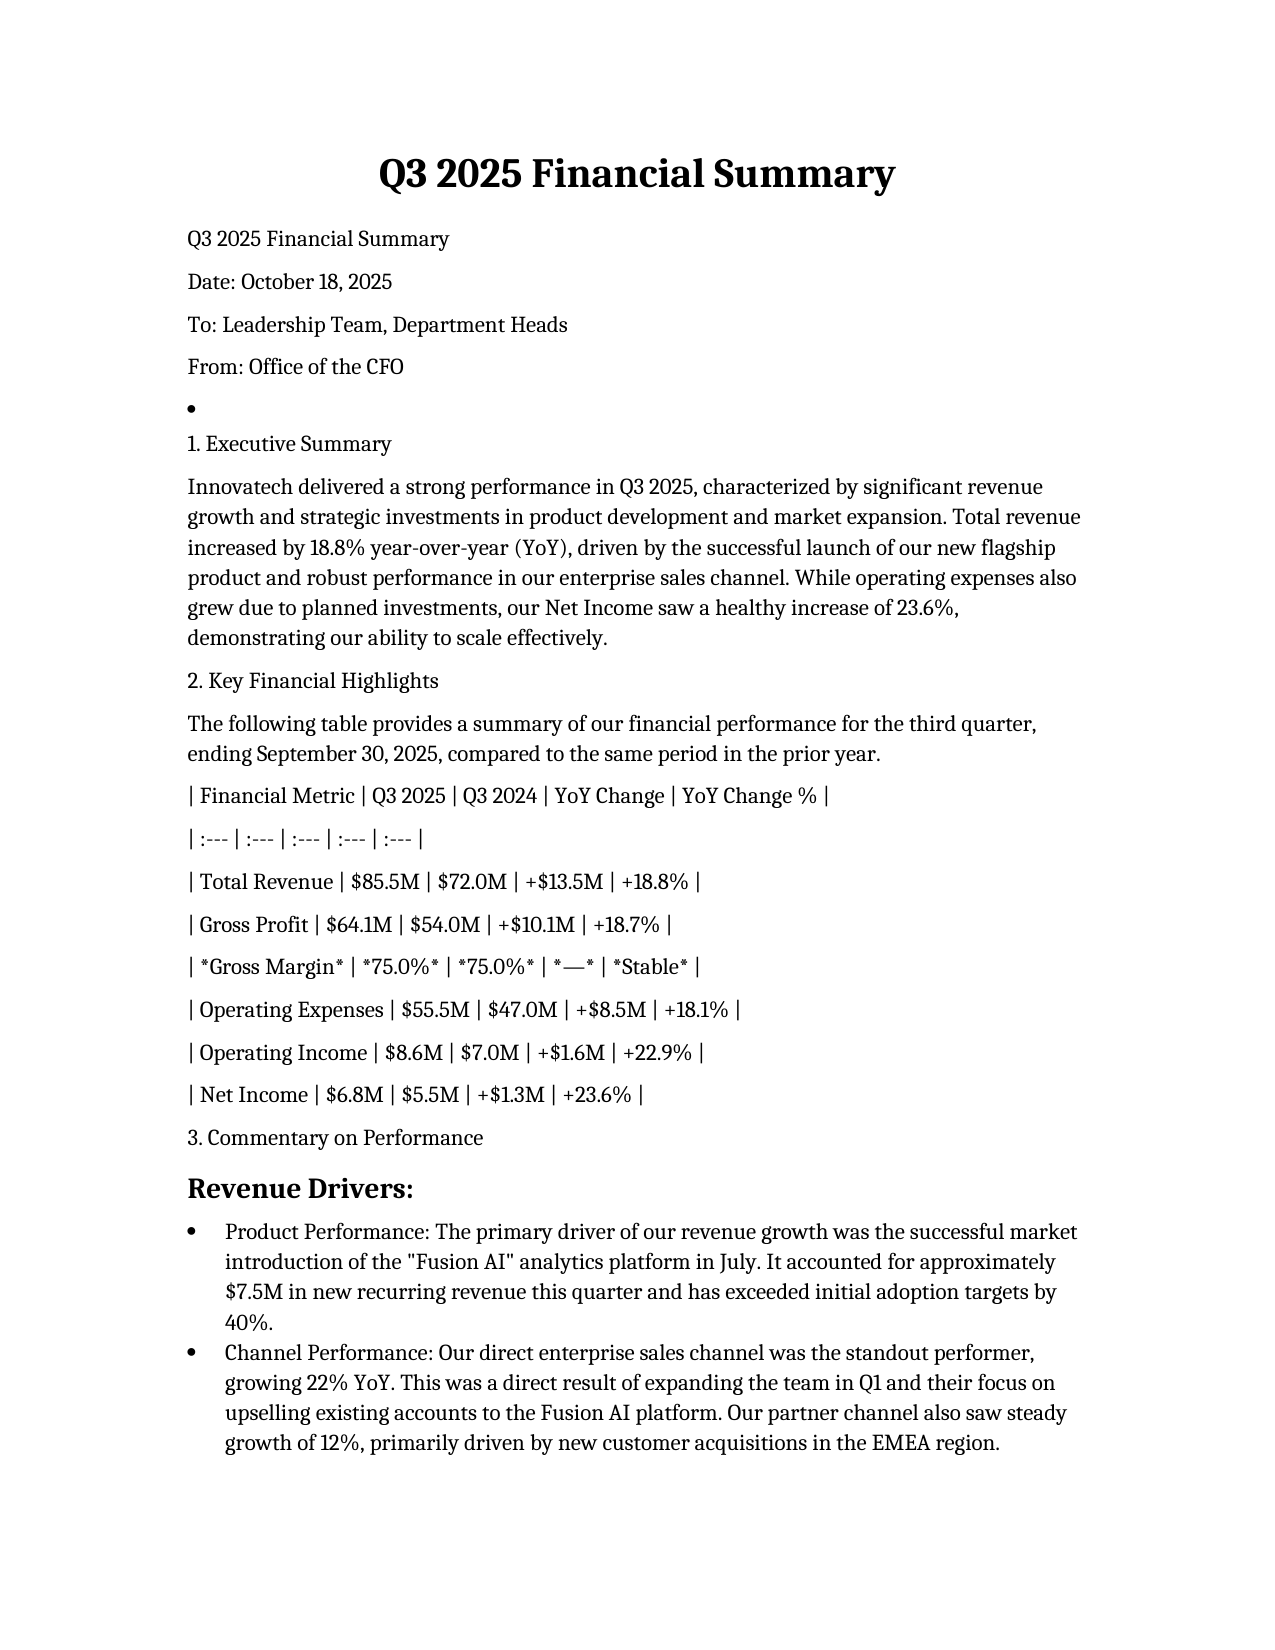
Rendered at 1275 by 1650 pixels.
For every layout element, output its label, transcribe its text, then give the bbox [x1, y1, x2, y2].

text Innovatech delivered a strong performance in Q3 2025, characterized by significant revenue growth and strategic investments in product development and market expansion. Total revenue increased by 18.8% year-over-year (YoY), driven by the successful launch of our new flagship product and robust performance in our enterprise sales channel. While operating expenses also grew due to planned investments, our Net Income saw a healthy increase of 23.6%, demonstrating our ability to scale effectively. [187, 474, 1087, 651]
text Q3 2025 Financial Summary [187, 150, 1087, 198]
list Product Performance: The primary driver of our revenue growth was the successful market introduction of the "Fusion AI" analytics platform in July. It accounted for approximately $7.5M in new recurring revenue this quarter and has exceeded initial adoption targets by 40%. [187, 1219, 1087, 1336]
text 2. Key Financial Highlights [187, 668, 1087, 694]
list Channel Performance: Our direct enterprise sales channel was the standout performer, growing 22% YoY. This was a direct result of expanding the team in Q1 and their focus on upselling existing accounts to the Fusion AI platform. Our partner channel also saw steady growth of 12%, primarily driven by new customer acquisitions in the EMEA region. [187, 1339, 1087, 1456]
text The following table provides a summary of our financial performance for the third quarter, ending September 30, 2025, compared to the same period in the prior year. [187, 710, 1087, 767]
text | Gross Profit | $64.1M | $54.0M | +$10.1M | +18.7% | [187, 911, 1087, 938]
text | Financial Metric | Q3 2025 | Q3 2024 | YoY Change | YoY Change % | [187, 783, 1087, 809]
text 3. Commentary on Performance [187, 1125, 1087, 1151]
text From: Office of the CFO [187, 354, 1087, 380]
text Revenue Drivers: [187, 1172, 1087, 1205]
text | Operating Income | $8.6M | $7.0M | +$1.6M | +22.9% | [187, 1039, 1087, 1066]
text | Net Income | $6.8M | $5.5M | +$1.3M | +23.6% | [187, 1082, 1087, 1108]
text Date: October 18, 2025 [187, 269, 1087, 295]
text | *Gross Margin* | *75.0%* | *75.0%* | *—* | *Stable* | [187, 954, 1087, 980]
text Q3 2025 Financial Summary [187, 226, 1087, 252]
text | :--- | :--- | :--- | :--- | :--- | [187, 826, 1087, 852]
text To: Leadership Team, Department Heads [187, 311, 1087, 338]
text | Operating Expenses | $55.5M | $47.0M | +$8.5M | +18.1% | [187, 997, 1087, 1023]
text | Total Revenue | $85.5M | $72.0M | +$13.5M | +18.8% | [187, 869, 1087, 895]
text 1. Executive Summary [187, 431, 1087, 457]
